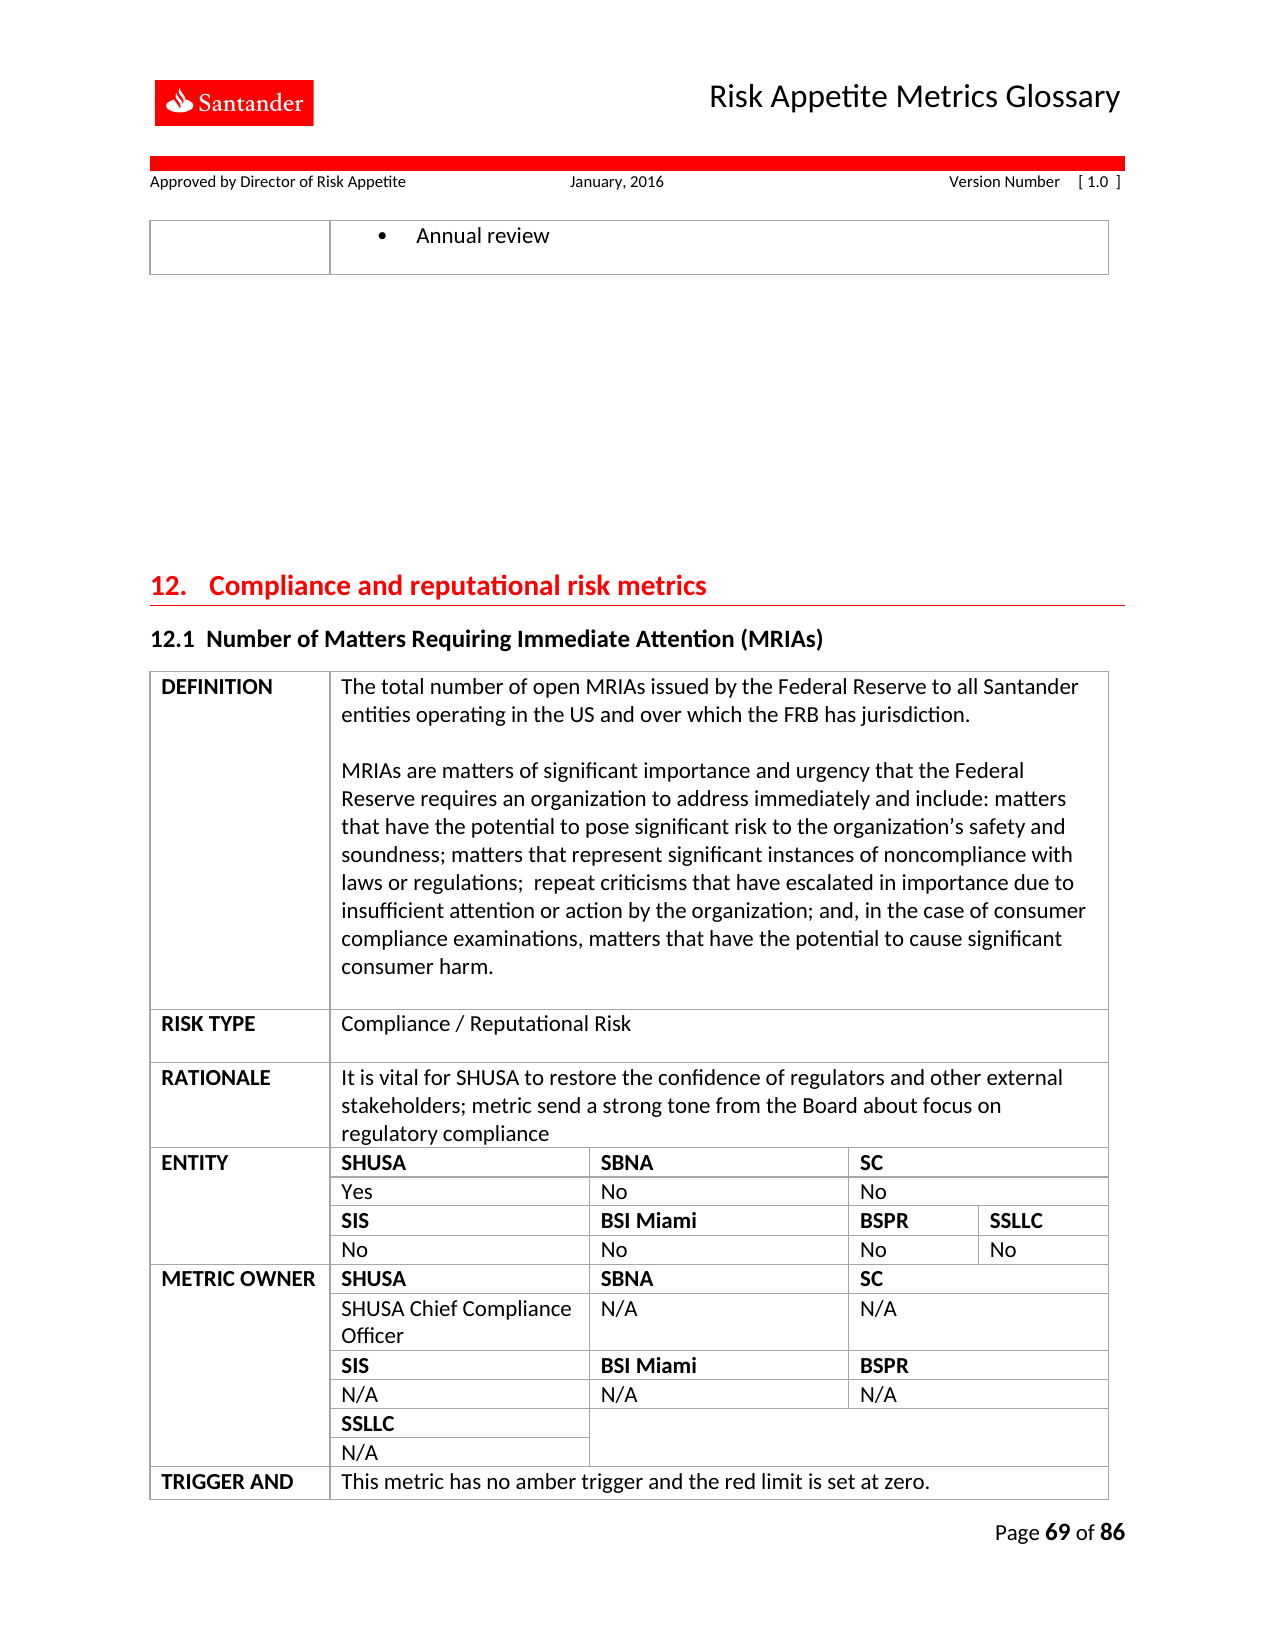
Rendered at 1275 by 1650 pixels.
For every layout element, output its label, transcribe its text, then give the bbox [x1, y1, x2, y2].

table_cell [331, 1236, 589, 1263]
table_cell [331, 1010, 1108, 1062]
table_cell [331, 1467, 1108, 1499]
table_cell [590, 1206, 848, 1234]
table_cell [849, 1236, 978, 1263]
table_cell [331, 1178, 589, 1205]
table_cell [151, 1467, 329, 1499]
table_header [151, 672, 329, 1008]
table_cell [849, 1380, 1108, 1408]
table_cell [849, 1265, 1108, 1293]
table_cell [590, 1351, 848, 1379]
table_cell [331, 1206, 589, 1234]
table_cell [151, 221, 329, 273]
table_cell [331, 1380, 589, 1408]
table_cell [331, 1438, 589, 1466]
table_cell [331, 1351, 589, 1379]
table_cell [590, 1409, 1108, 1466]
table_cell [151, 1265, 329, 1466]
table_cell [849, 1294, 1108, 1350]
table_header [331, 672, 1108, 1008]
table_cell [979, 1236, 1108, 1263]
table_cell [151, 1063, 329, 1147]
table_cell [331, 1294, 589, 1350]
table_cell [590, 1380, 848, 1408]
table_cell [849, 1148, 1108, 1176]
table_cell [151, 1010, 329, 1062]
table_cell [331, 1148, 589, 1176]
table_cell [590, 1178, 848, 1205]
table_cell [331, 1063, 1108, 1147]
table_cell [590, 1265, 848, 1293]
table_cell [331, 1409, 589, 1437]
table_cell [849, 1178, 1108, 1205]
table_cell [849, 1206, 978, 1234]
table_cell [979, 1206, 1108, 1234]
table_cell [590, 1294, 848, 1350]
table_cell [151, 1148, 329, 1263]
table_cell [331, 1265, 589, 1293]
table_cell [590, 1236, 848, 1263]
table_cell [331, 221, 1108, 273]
list Compliance and reputational risk metrics [150, 567, 1125, 605]
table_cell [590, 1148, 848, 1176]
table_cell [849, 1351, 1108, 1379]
list Number of Matters Requiring Immediate Attention (MRIAs) [150, 624, 1125, 654]
